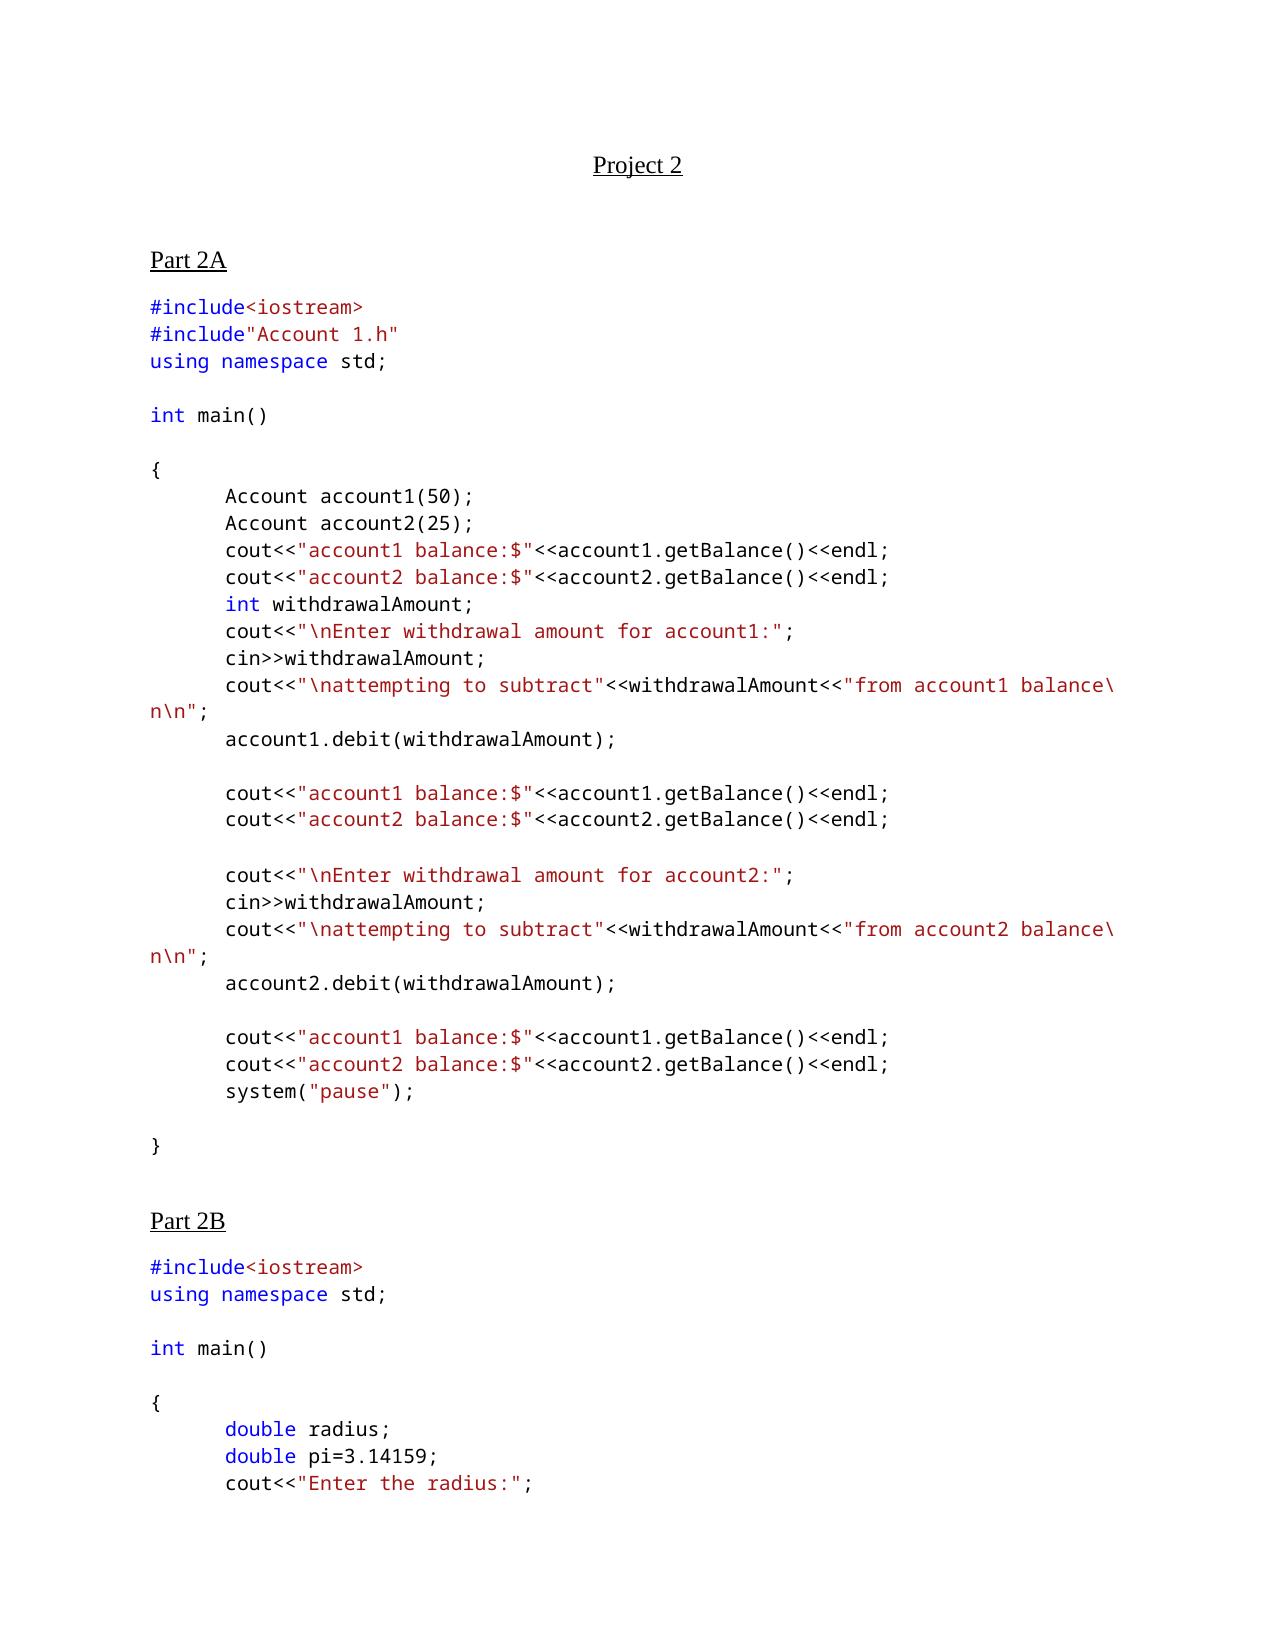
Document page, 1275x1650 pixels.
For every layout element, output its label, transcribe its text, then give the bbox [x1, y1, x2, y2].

text cout<<"Enter the radius:"; [150, 1469, 1125, 1496]
text system("pause"); [150, 1077, 1125, 1104]
text Account account1(50); [150, 482, 1125, 509]
text cout<<"account1 balance:$"<<account1.getBalance()<<endl; [150, 536, 1125, 563]
text double pi=3.14159; [150, 1442, 1125, 1469]
text Part 2B [150, 1206, 1125, 1235]
text cout<<"\nattempting to subtract"<<withdrawalAmount<<"from account2 balance\n\n"; [150, 915, 1125, 969]
text Part 2A [150, 245, 1125, 274]
text double radius; [150, 1416, 1125, 1442]
text #include"Account 1.h" [150, 320, 1125, 347]
text cout<<"account2 balance:$"<<account2.getBalance()<<endl; [150, 806, 1125, 833]
text Account account2(25); [150, 509, 1125, 536]
text int main() [150, 401, 1125, 428]
text cout<<"account2 balance:$"<<account2.getBalance()<<endl; [150, 1050, 1125, 1077]
text Project 2 [150, 150, 1125, 179]
text cout<<"\nEnter withdrawal amount for account1:"; [150, 617, 1125, 644]
text cin>>withdrawalAmount; [150, 888, 1125, 915]
text account1.debit(withdrawalAmount); [150, 725, 1125, 752]
text #include<iostream> [150, 293, 1125, 320]
text int main() [150, 1334, 1125, 1362]
text cout<<"account1 balance:$"<<account1.getBalance()<<endl; [150, 1023, 1125, 1050]
text { [150, 455, 1125, 482]
text cout<<"\nEnter withdrawal amount for account2:"; [150, 861, 1125, 888]
text } [150, 1131, 1125, 1158]
text #include<iostream> [150, 1254, 1125, 1281]
text account2.debit(withdrawalAmount); [150, 969, 1125, 996]
text cout<<"\nattempting to subtract"<<withdrawalAmount<<"from account1 balance\n\n"; [150, 671, 1125, 725]
text using namespace std; [150, 347, 1125, 374]
text cout<<"account1 balance:$"<<account1.getBalance()<<endl; [150, 779, 1125, 806]
text int withdrawalAmount; [150, 590, 1125, 617]
text cout<<"account2 balance:$"<<account2.getBalance()<<endl; [150, 563, 1125, 590]
text using namespace std; [150, 1281, 1125, 1308]
text { [150, 1388, 1125, 1416]
text cin>>withdrawalAmount; [150, 644, 1125, 671]
